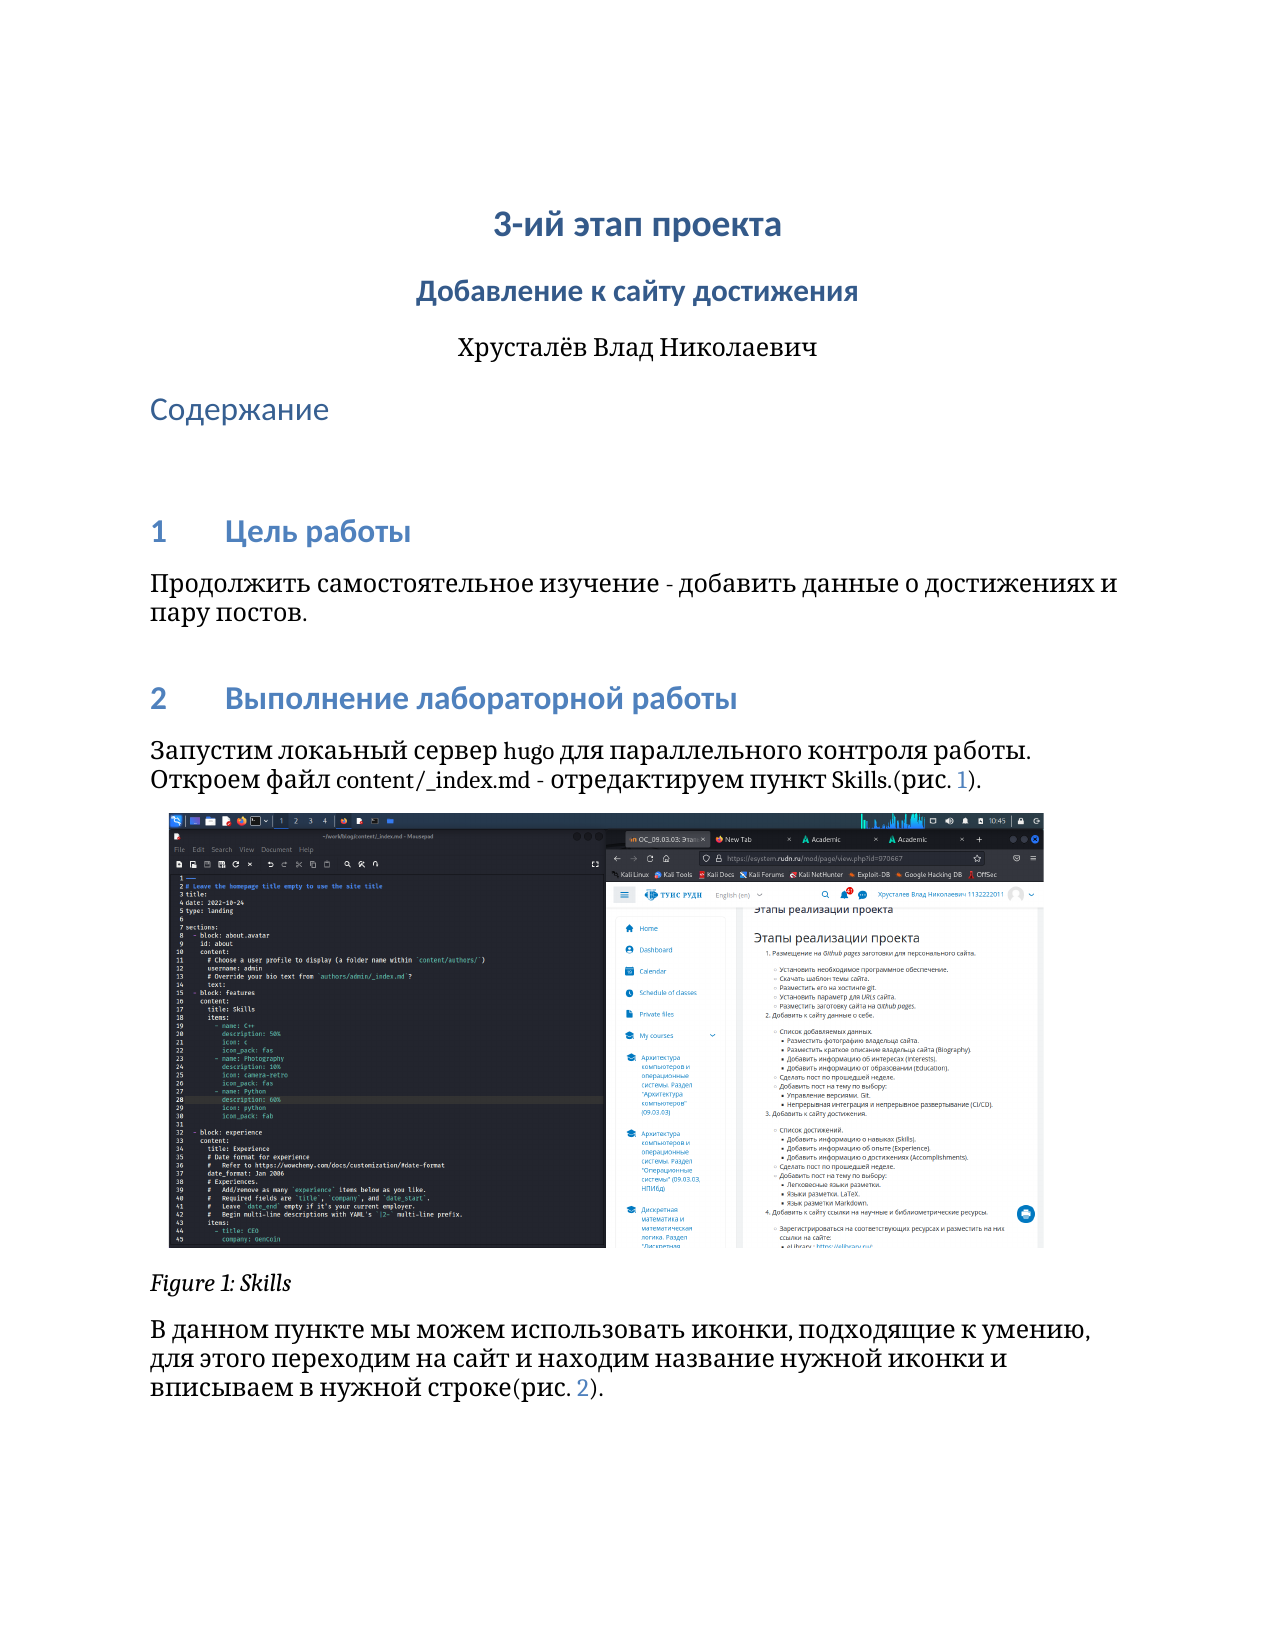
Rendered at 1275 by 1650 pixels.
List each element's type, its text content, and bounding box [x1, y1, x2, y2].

picture [168, 813, 1044, 1248]
title 3-ий этап проекта [150, 200, 1125, 246]
subtitle 1 Цель работы [150, 510, 1125, 551]
text Продолжить самостоятельное изучение - добавить данные о достижениях и пару постов. [150, 570, 1125, 627]
text Figure 1: Skills [150, 1269, 1125, 1297]
subtitle 2 Выполнение лабораторной работы [150, 677, 1125, 718]
text Хрусталёв Влад Николаевич [150, 334, 1125, 363]
subtitle Добавление к сайту достижения [150, 271, 1125, 309]
text В данном пункте мы можем использовать иконки, подходящие к умению, для этого переходим на сайт и находим название нужной иконки и вписываем в нужной строке(рис. 2). [150, 1316, 1125, 1402]
text Запустим локаьный сервер hugo для параллельного контроля работы. Откроем файл content/_index.md - отредактируем пункт Skills.(рис. 1). [150, 737, 1125, 794]
